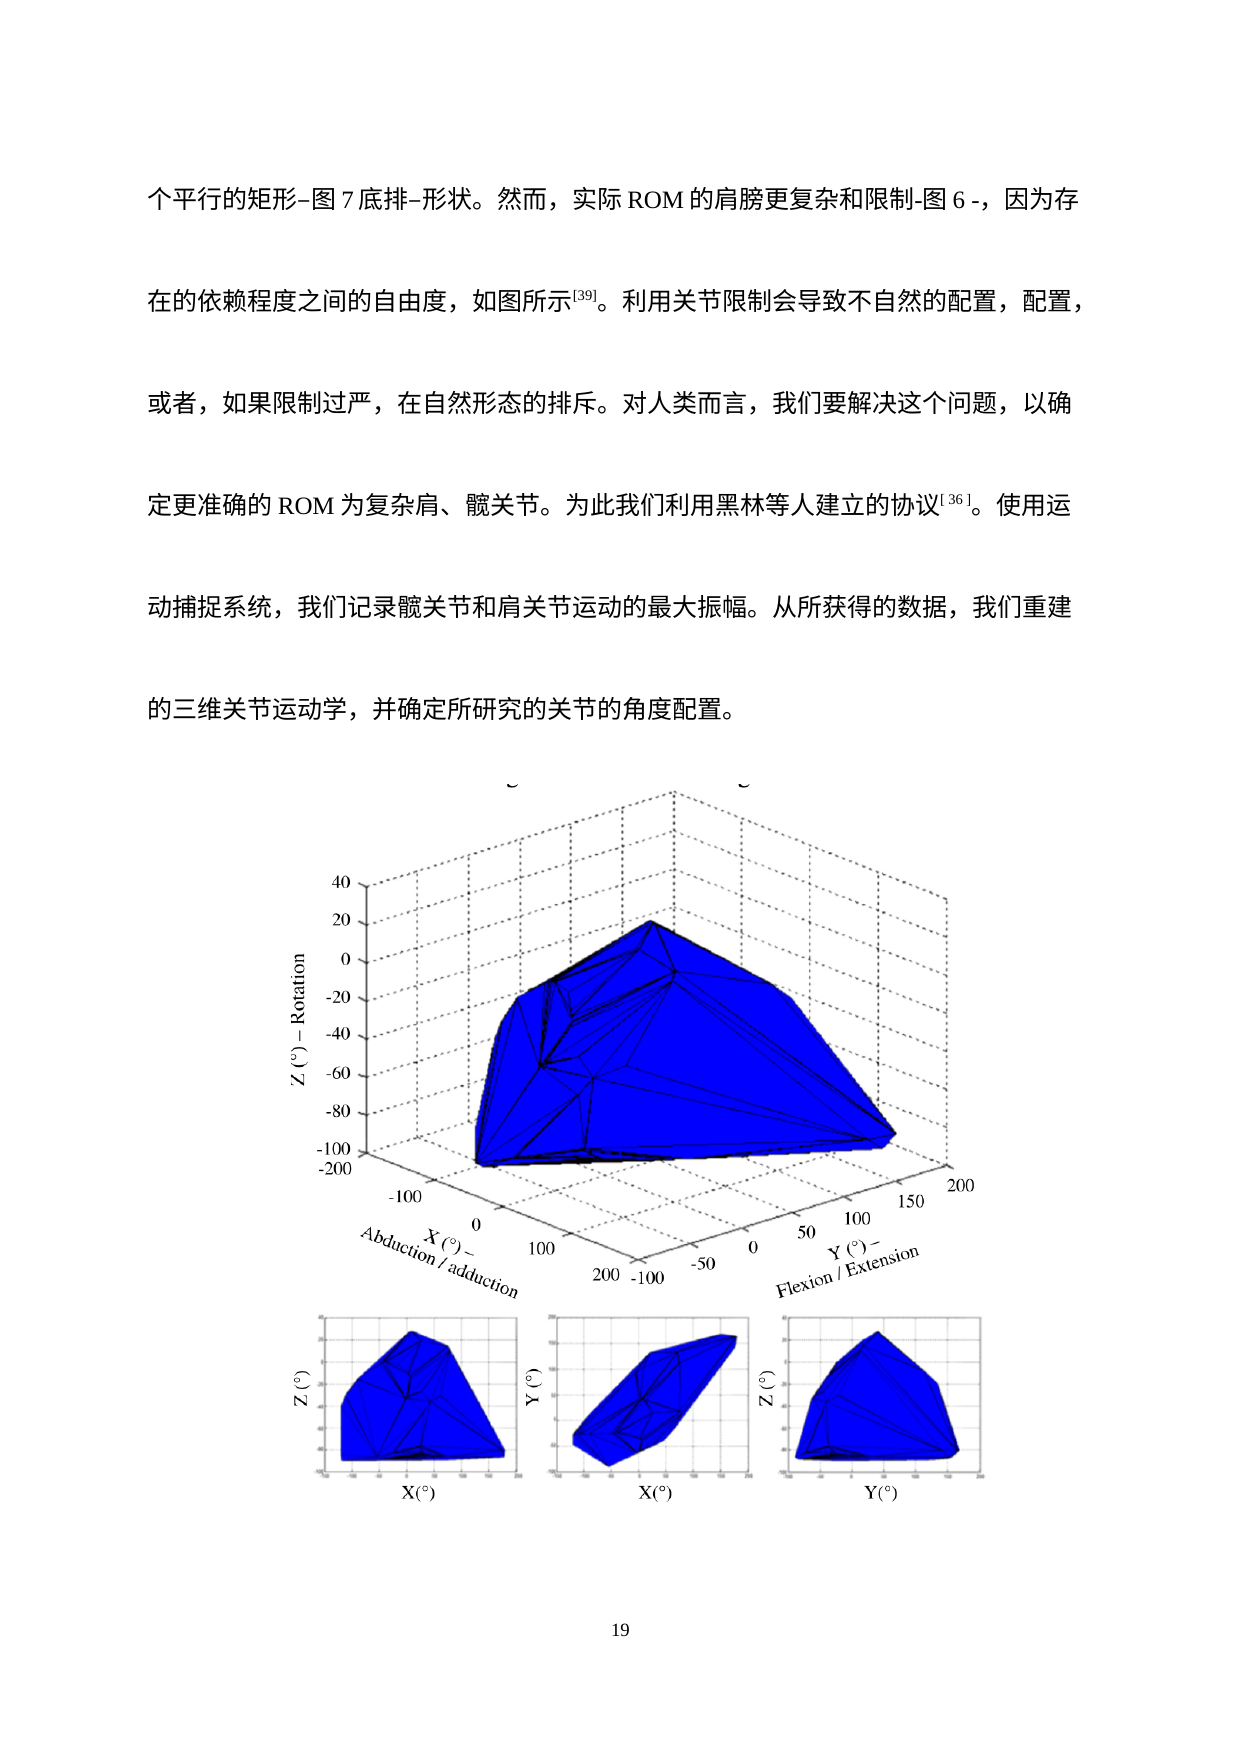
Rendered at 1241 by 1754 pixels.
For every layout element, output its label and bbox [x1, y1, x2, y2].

picture [291, 784, 1000, 1512]
text [148, 164, 1092, 741]
